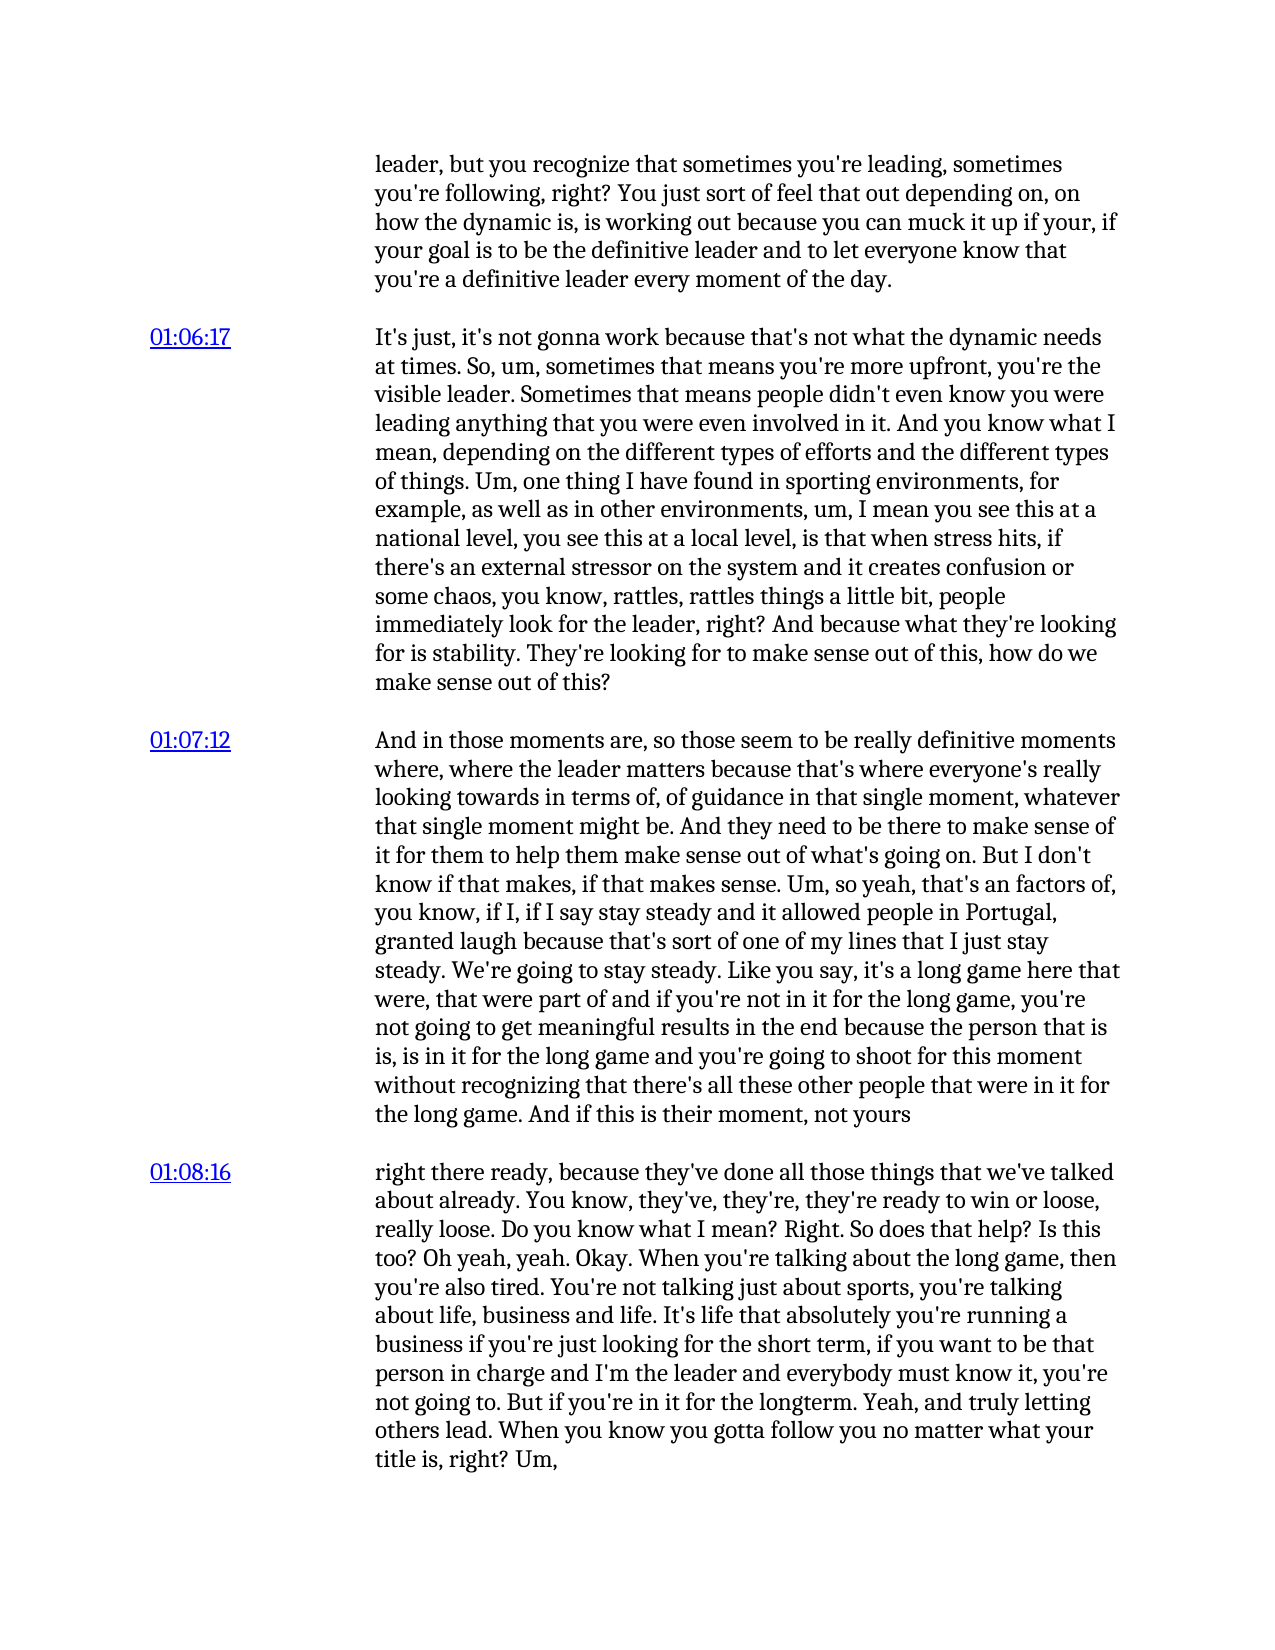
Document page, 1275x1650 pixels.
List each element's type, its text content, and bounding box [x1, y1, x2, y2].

text 01:07:12 And in those moments are, so those seem to be really definitive moments where, where the leader matters because that's where everyone's really looking towards in terms of, of guidance in that single moment, whatever that single moment might be. And they need to be there to make sense of it for them to help them make sense out of what's going on. But I don't know if that makes, if that makes sense. Um, so yeah, that's an factors of, you know, if I, if I say stay steady and it allowed people in Portugal, granted laugh because that's sort of one of my lines that I just stay steady. We're going to stay steady. Like you say, it's a long game here that were, that were part of and if you're not in it for the long game, you're not going to get meaningful results in the end because the person that is is, is in it for the long game and you're going to shoot for this moment without recognizing that there's all these other people that were in it for the long game. And if this is their moment, not yours [150, 726, 1125, 1128]
text 01:08:16 right there ready, because they've done all those things that we've talked about already. You know, they've, they're, they're ready to win or loose, really loose. Do you know what I mean? Right. So does that help? Is this too? Oh yeah, yeah. Okay. When you're talking about the long game, then you're also tired. You're not talking just about sports, you're talking about life, business and life. It's life that absolutely you're running a business if you're just looking for the short term, if you want to be that person in charge and I'm the leader and everybody must know it, you're not going to. But if you're in it for the longterm. Yeah, and truly letting others lead. When you know you gotta follow you no matter what your title is, right? Um, [150, 1157, 1125, 1474]
text 01:06:17 It's just, it's not gonna work because that's not what the dynamic needs at times. So, um, sometimes that means you're more upfront, you're the visible leader. Sometimes that means people didn't even know you were leading anything that you were even involved in it. And you know what I mean, depending on the different types of efforts and the different types of things. Um, one thing I have found in sporting environments, for example, as well as in other environments, um, I mean you see this at a national level, you see this at a local level, is that when stress hits, if there's an external stressor on the system and it creates confusion or some chaos, you know, rattles, rattles things a little bit, people immediately look for the leader, right? And because what they're looking for is stability. They're looking for to make sense out of this, how do we make sense out of this? [150, 323, 1125, 697]
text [150, 150, 1125, 294]
